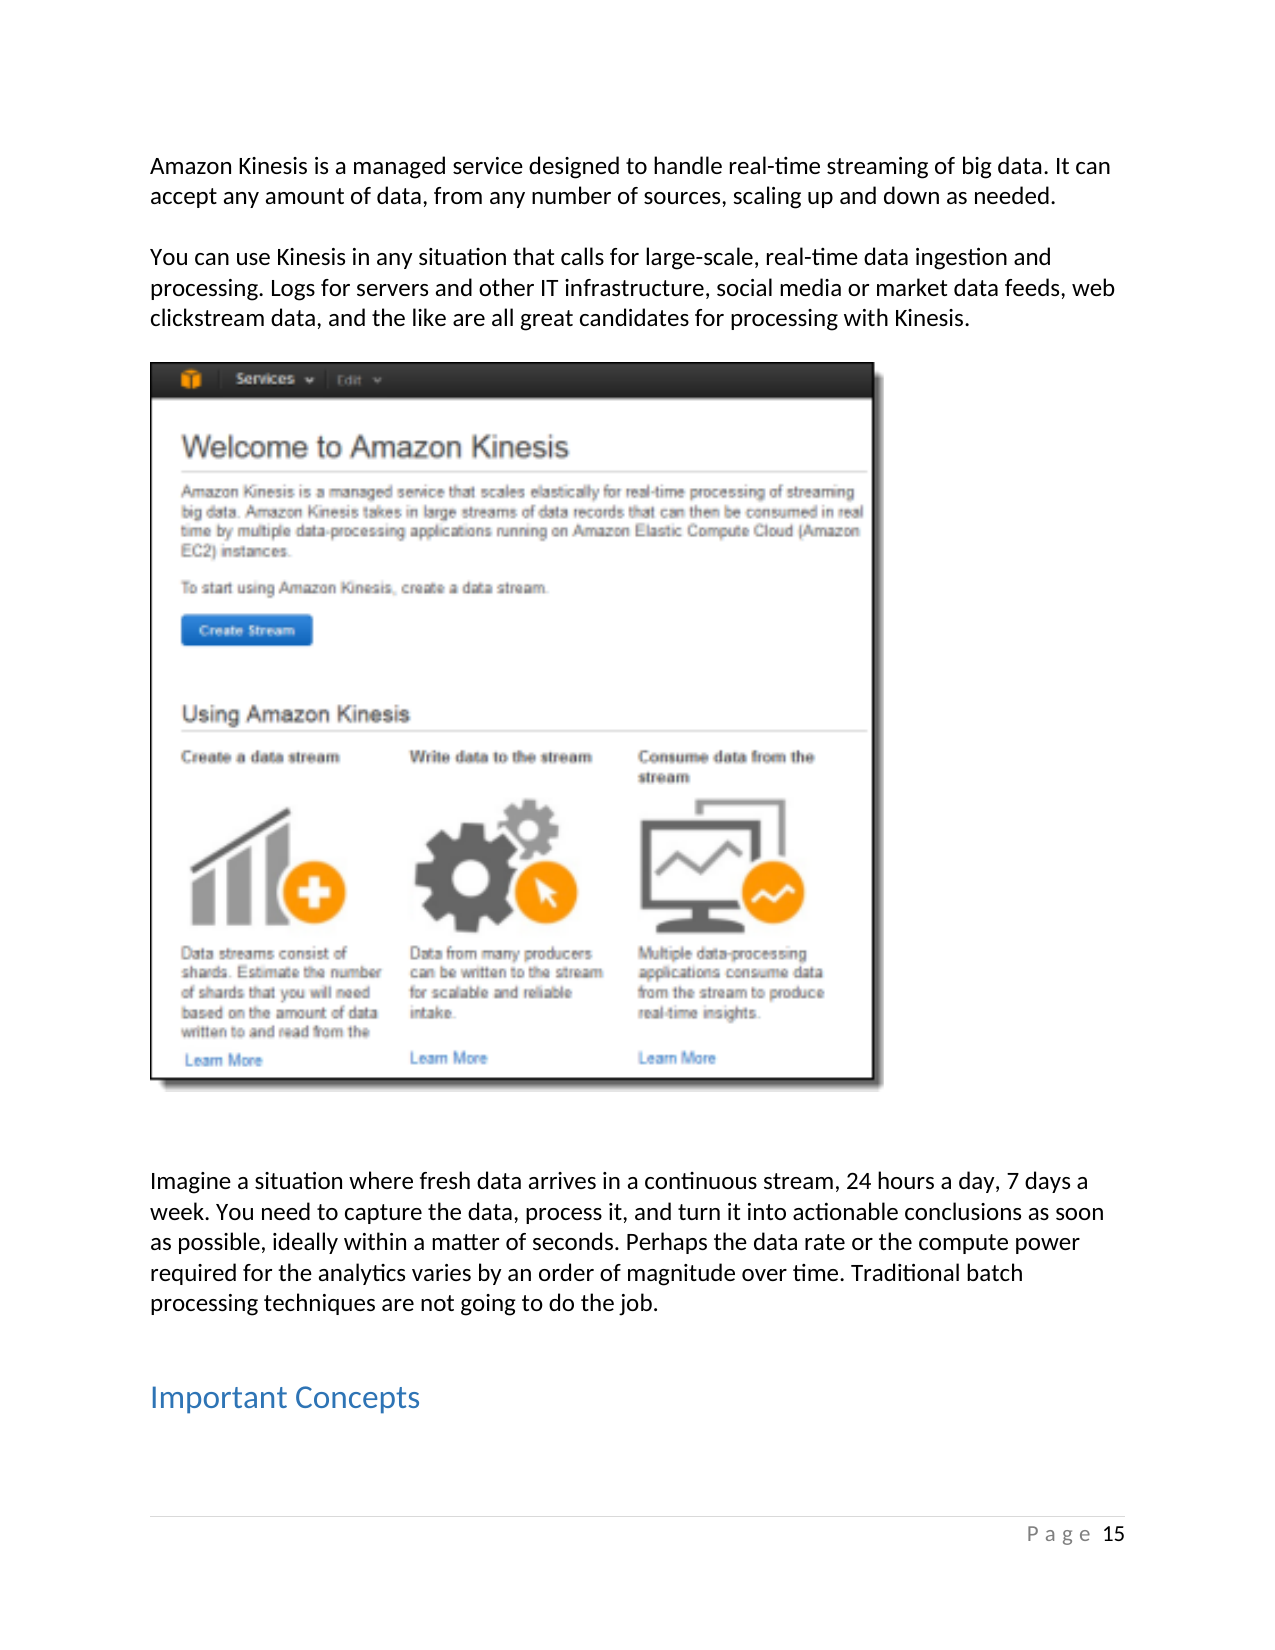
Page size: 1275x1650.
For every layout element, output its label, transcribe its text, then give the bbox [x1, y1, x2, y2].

picture [150, 362, 884, 1092]
text Imagine a situation where fresh data arrives in a continuous stream, 24 hours a day, 7 days a week. You need to capture the data, process it, and turn it into actionable conclusions as soon as possible, ideally within a matter of seconds. Perhaps the data rate or the compute power required for the analytics varies by an order of magnitude over time. Traditional batch processing techniques are not going to do the job. [150, 1166, 1125, 1318]
subtitle Important Concepts [150, 1376, 1125, 1416]
text You can use Kinesis in any situation that calls for large-scale, real-time data ingestion and processing. Logs for servers and other IT infrastructure, social media or market data feeds, web clickstream data, and the like are all great candidates for processing with Kinesis. [150, 242, 1125, 333]
text Amazon Kinesis is a managed service designed to handle real-time streaming of big data. It can accept any amount of data, from any number of sources, scaling up and down as needed. [150, 150, 1125, 211]
